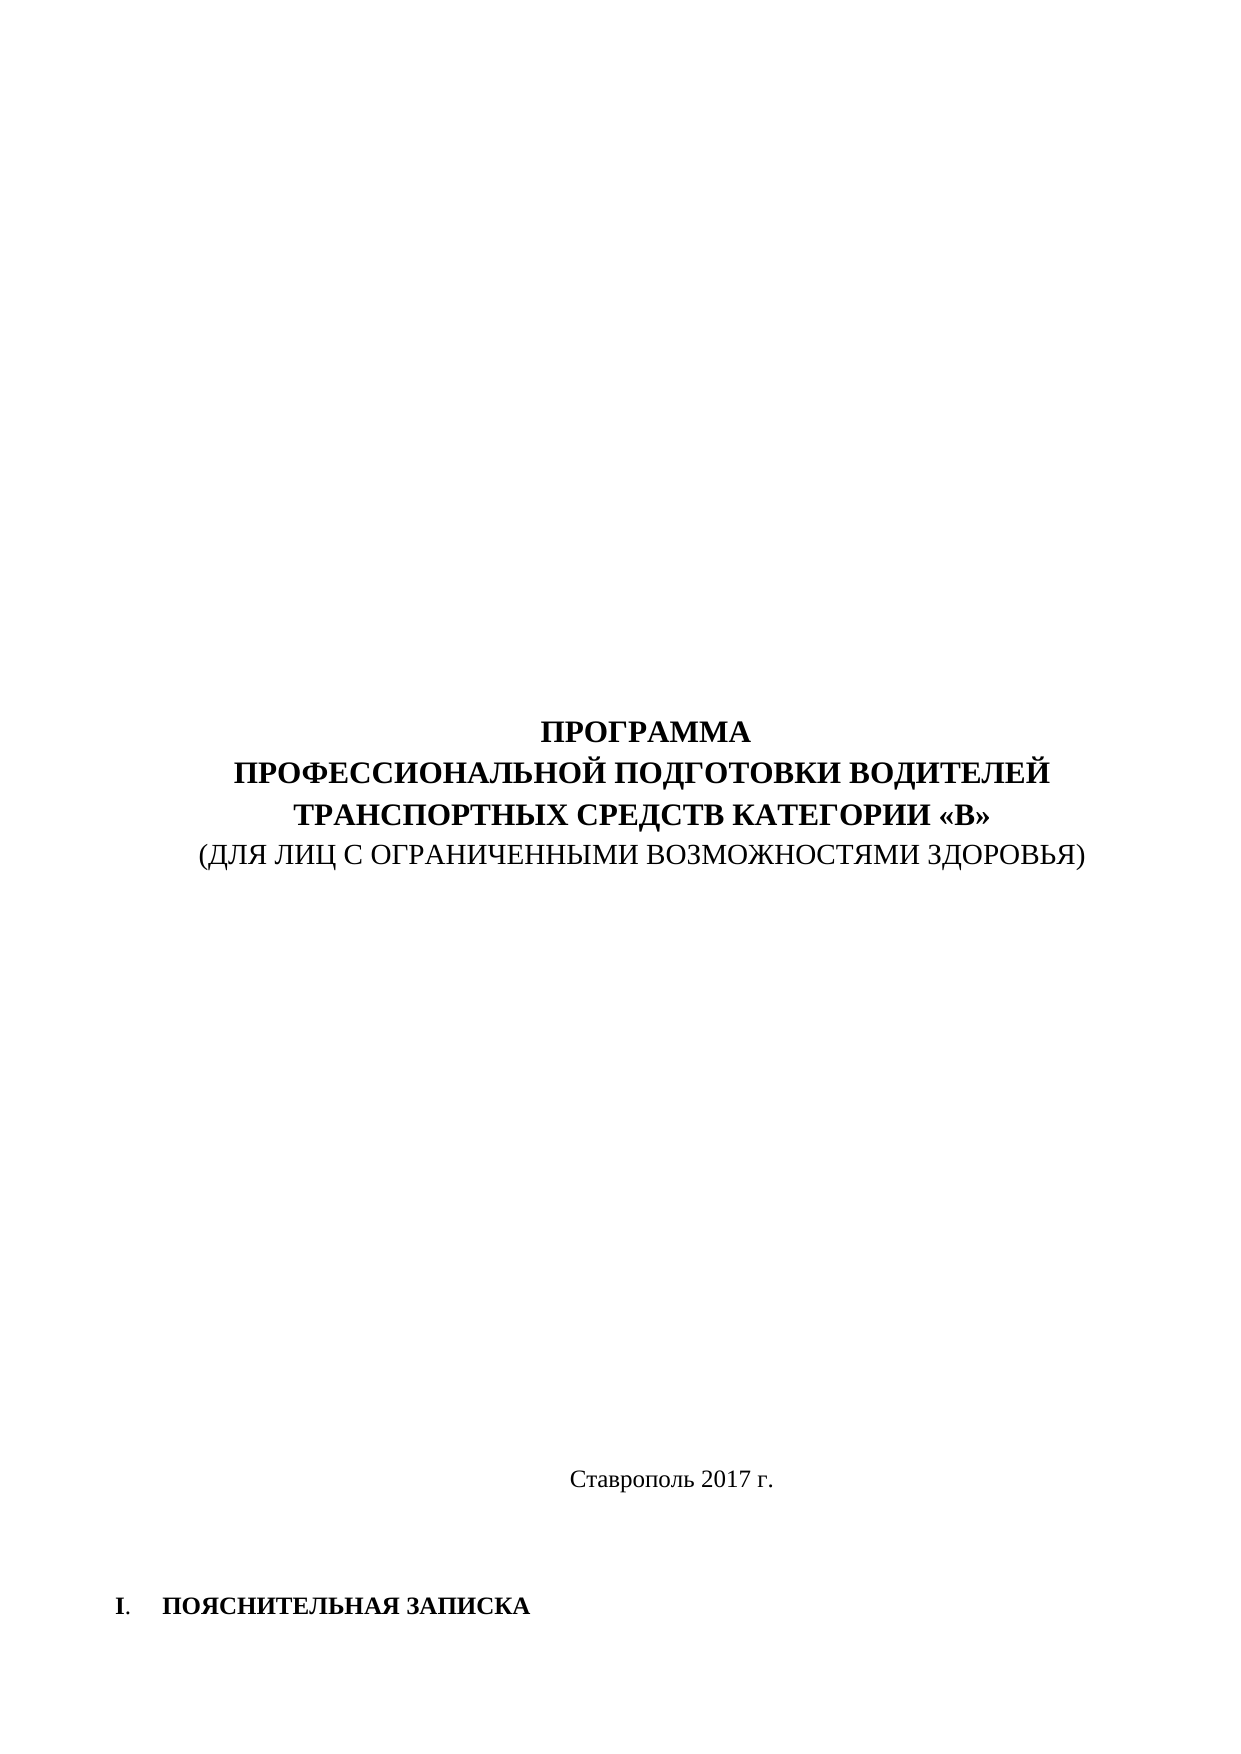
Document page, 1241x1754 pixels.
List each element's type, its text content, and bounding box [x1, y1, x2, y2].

text ПРОГРАММА [133, 713, 1151, 749]
text ПРОФЕССИОНАЛЬНОЙ ПОДГОТОВКИ ВОДИТЕЛЕЙ ТРАНСПОРТНЫХ СРЕДСТВ КАТЕГОРИИ «В» [133, 754, 1151, 832]
text Ставрополь 2017 г. [133, 1464, 1151, 1493]
text I. Пояснительная записка [49, 1591, 1214, 1620]
text (ДЛЯ ЛИЦ С ОГРАНИЧЕННЫМИ ВОЗМОЖНОСТЯМИ ЗДОРОВЬЯ) [133, 837, 1151, 871]
